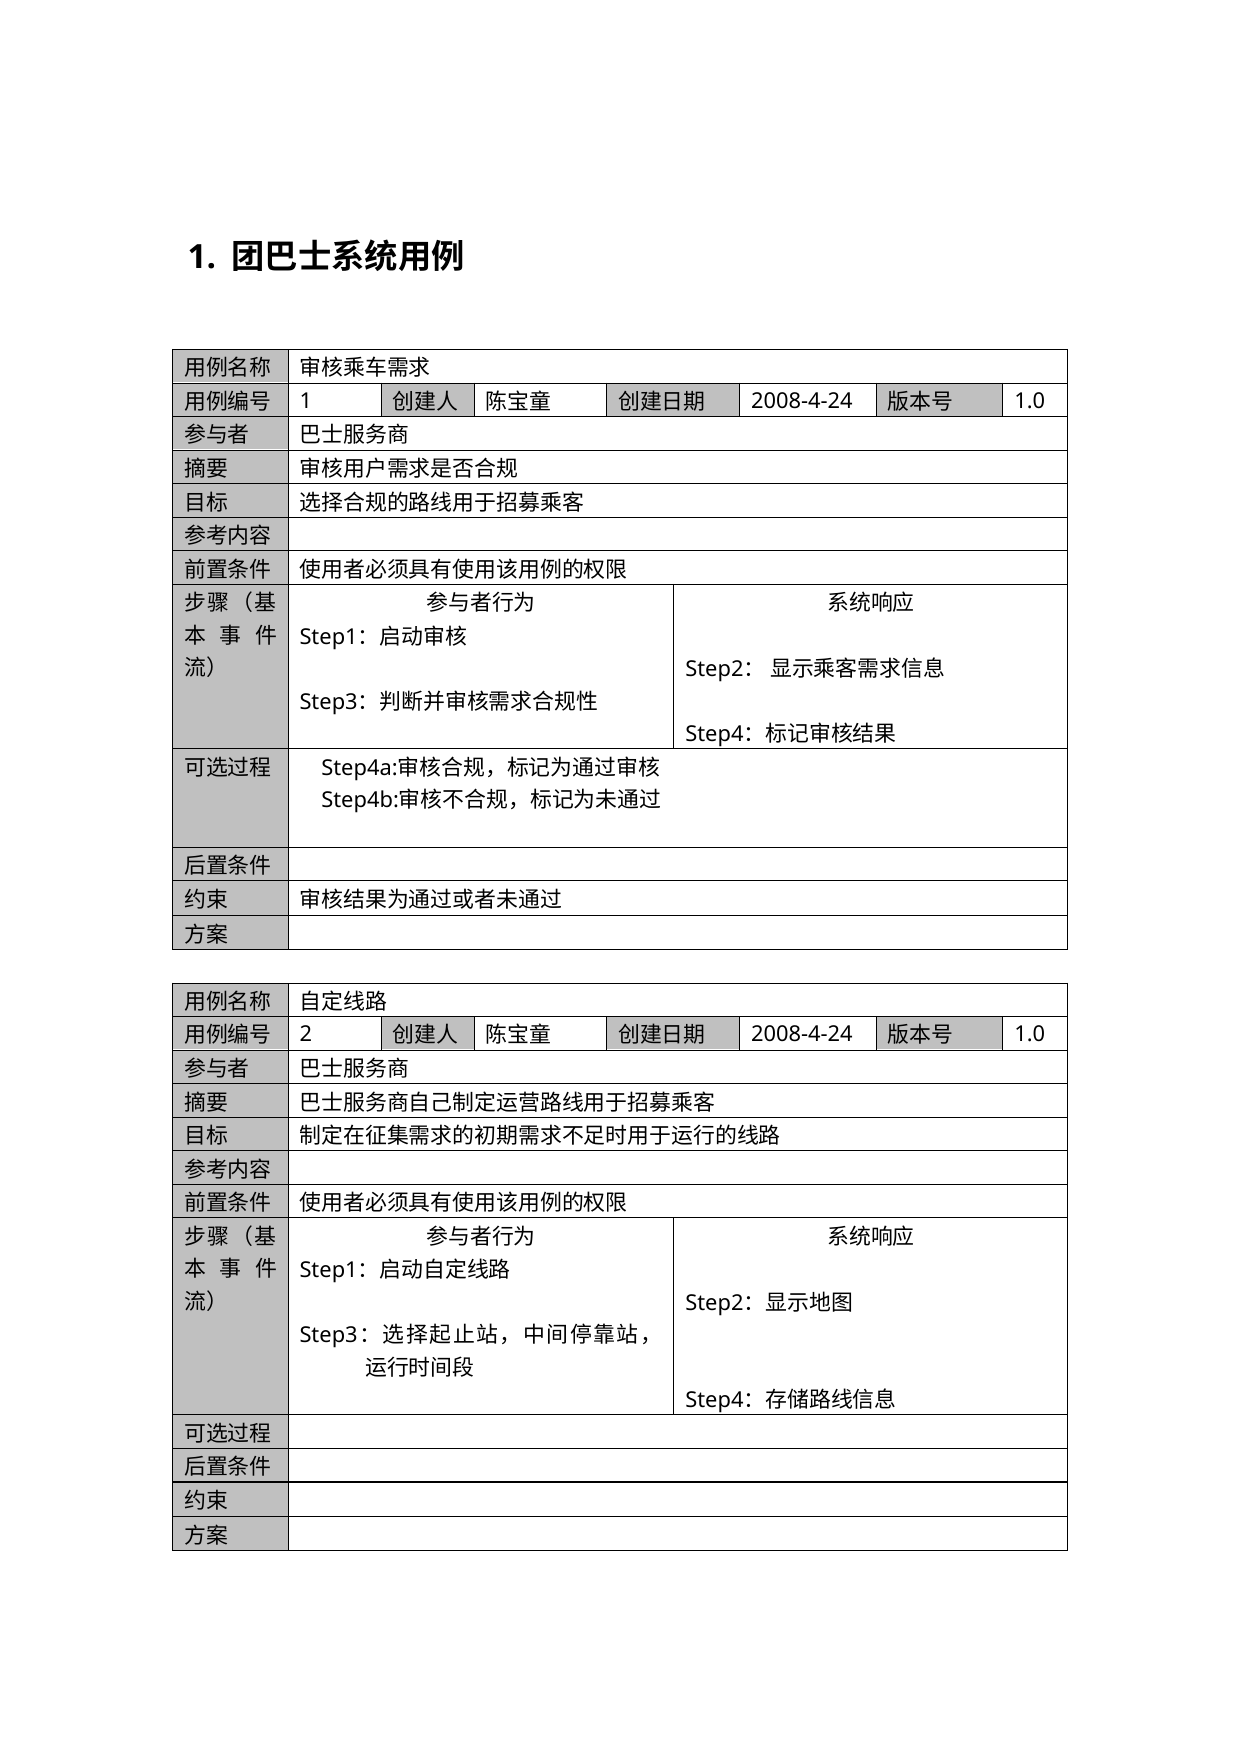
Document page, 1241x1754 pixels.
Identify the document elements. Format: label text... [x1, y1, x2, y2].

table_header 用例名称 [173, 350, 288, 382]
table_cell 创建日期 [607, 384, 739, 416]
table_cell 方案 [173, 1517, 288, 1550]
table_cell 2008-4-24 [740, 384, 876, 416]
table_cell 步骤（基本事件流） [173, 1218, 288, 1414]
table_cell [289, 518, 1067, 550]
table_cell 约束 [173, 881, 288, 915]
table_cell 摘要 [173, 1084, 288, 1117]
table_cell 目标 [173, 484, 288, 517]
table_cell 创建人 [382, 384, 474, 416]
table_cell 使用者必须具有使用该用例的权限 [289, 1185, 1067, 1217]
table_cell [289, 1151, 1067, 1184]
table_cell 摘要 [173, 451, 288, 483]
table_cell 参考内容 [173, 1151, 288, 1184]
table_cell 用例编号 [173, 384, 288, 416]
table_cell 1.0 [1003, 384, 1067, 416]
table_header 用例名称 [173, 984, 288, 1016]
table_cell 2008-4-24 [740, 1017, 876, 1049]
table_cell 可选过程 [173, 1415, 288, 1448]
table_cell 巴士服务商 [289, 417, 1067, 449]
table_cell [289, 848, 1067, 880]
table_cell 前置条件 [173, 551, 288, 584]
table_cell 版本号 [877, 384, 1002, 416]
table_cell Step1：启动审核 Step3：判断并审核需求合规性 [289, 617, 673, 748]
table_cell 步骤（基本事件流） [173, 585, 288, 748]
table_cell 巴士服务商自己制定运营路线用于招募乘客 [289, 1084, 1067, 1117]
table_cell 后置条件 [173, 848, 288, 880]
table_cell 系统响应 [674, 585, 1067, 617]
table_cell 巴士服务商 [289, 1051, 1067, 1083]
table_cell 审核结果为通过或者未通过 [289, 881, 1067, 915]
table_cell 用例编号 [173, 1017, 288, 1049]
table_cell 选择合规的路线用于招募乘客 [289, 484, 1067, 517]
table_cell 参与者 [173, 417, 288, 449]
table_cell 参与者 [173, 1051, 288, 1083]
table_cell 制定在征集需求的初期需求不足时用于运行的线路 [289, 1118, 1067, 1150]
table_cell 2 [289, 1017, 381, 1049]
table_cell 约束 [173, 1483, 288, 1516]
table_cell Step1：启动自定线路 Step3：选择起止站，中间停靠站，运行时间段 [289, 1251, 673, 1414]
table_cell [289, 1449, 1067, 1481]
table_cell 参与者行为 [289, 1218, 673, 1251]
table_cell Step4a:审核合规，标记为通过审核 Step4b:审核不合规，标记为未通过 [289, 749, 1067, 847]
subtitle 团巴士系统用例 [187, 222, 1053, 287]
table_header 审核乘车需求 [289, 350, 1067, 382]
table_cell Step2： 显示乘客需求信息 Step4：标记审核结果 [674, 617, 1067, 748]
table_cell 方案 [173, 916, 288, 949]
table_cell [289, 916, 1067, 949]
table_cell 目标 [173, 1118, 288, 1150]
table_cell 创建人 [382, 1017, 474, 1049]
table_cell 后置条件 [173, 1449, 288, 1481]
table_header 自定线路 [289, 984, 1067, 1016]
table_cell 前置条件 [173, 1185, 288, 1217]
table_cell 版本号 [877, 1017, 1002, 1049]
table_cell 可选过程 [173, 749, 288, 847]
table_cell Step2：显示地图 Step4：存储路线信息 [674, 1251, 1067, 1414]
table_cell 审核用户需求是否合规 [289, 451, 1067, 483]
table_cell 使用者必须具有使用该用例的权限 [289, 551, 1067, 584]
table_cell [289, 1483, 1067, 1516]
table_cell 1.0 [1003, 1017, 1067, 1049]
table_cell 陈宝童 [475, 384, 606, 416]
table_cell 参与者行为 [289, 585, 673, 617]
table_cell 参考内容 [173, 518, 288, 550]
table_cell 1 [289, 384, 381, 416]
table_cell [289, 1517, 1067, 1550]
table_cell 陈宝童 [475, 1017, 606, 1049]
table_cell 创建日期 [607, 1017, 739, 1049]
table_cell [289, 1415, 1067, 1448]
table_cell 系统响应 [674, 1218, 1067, 1251]
